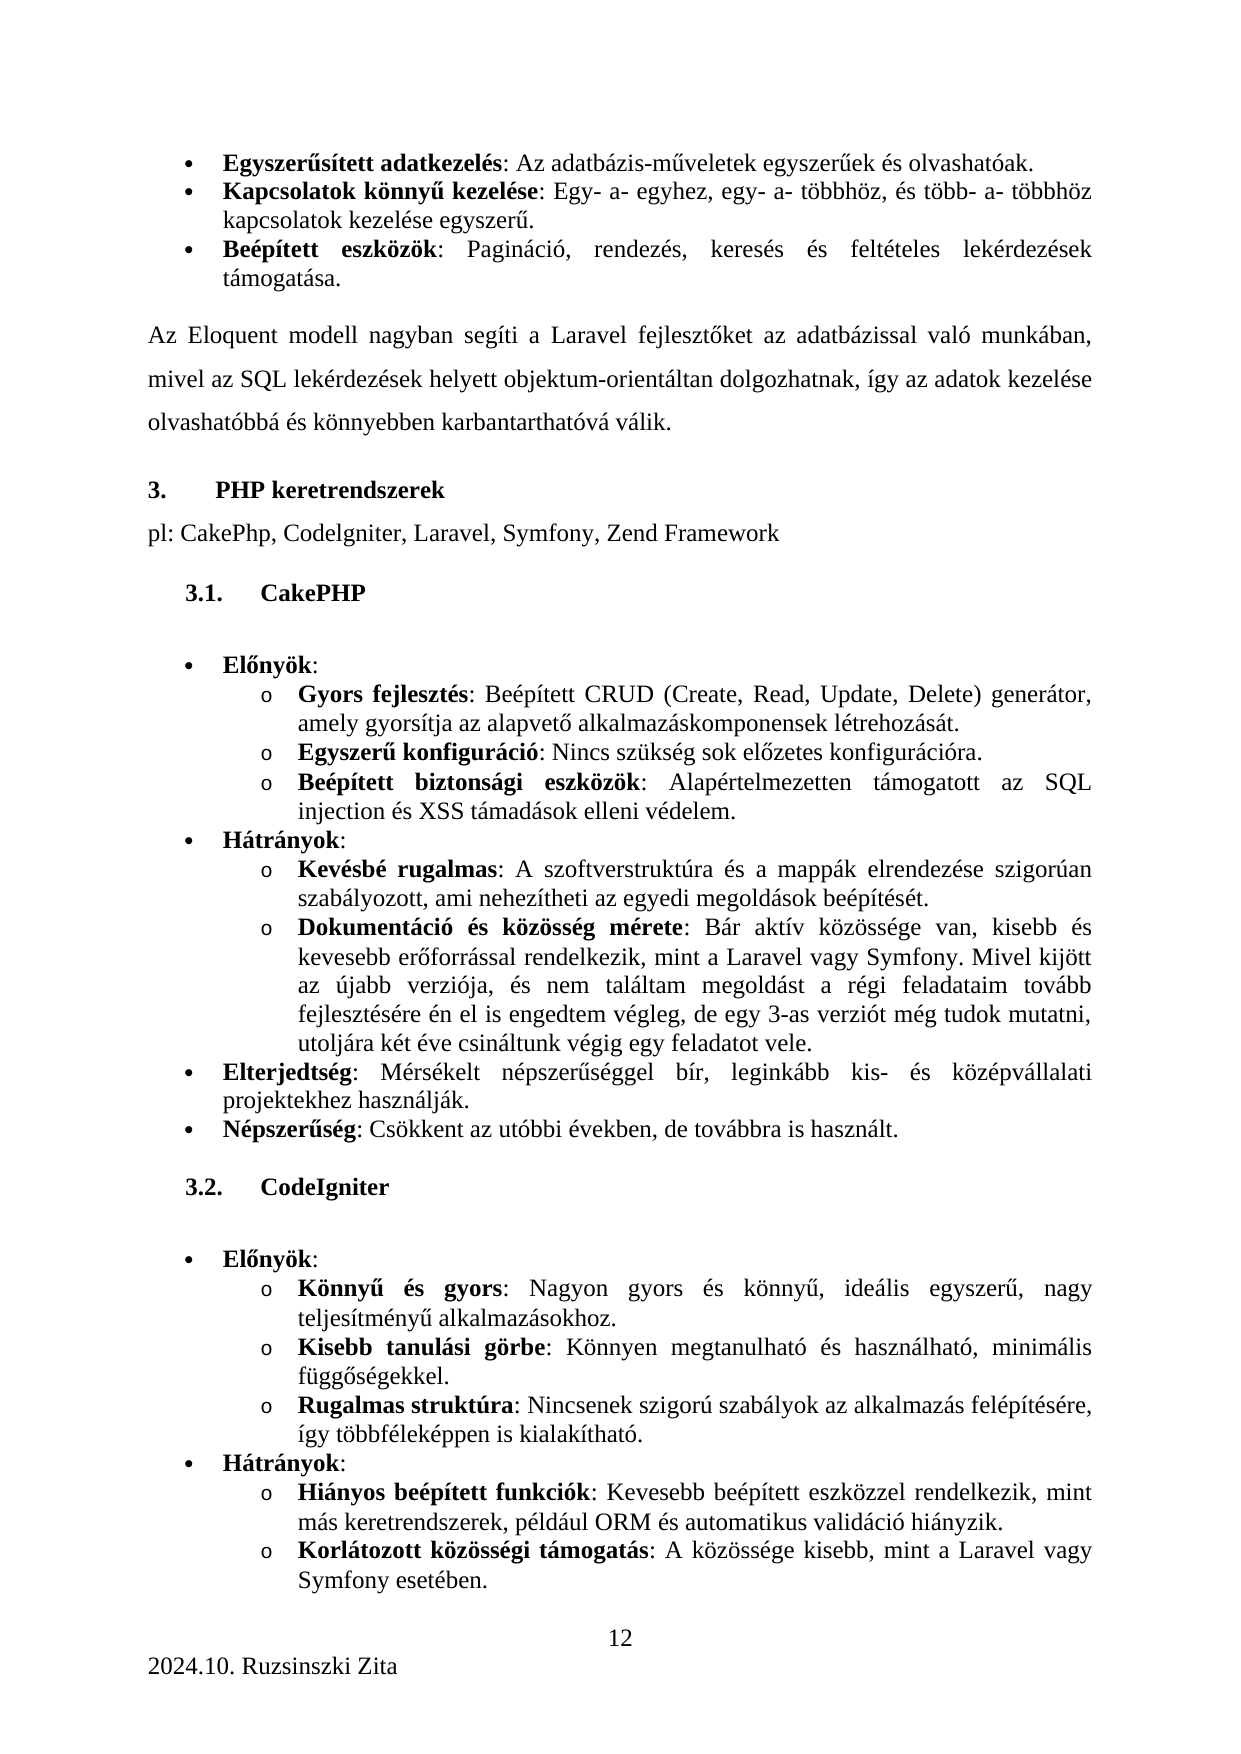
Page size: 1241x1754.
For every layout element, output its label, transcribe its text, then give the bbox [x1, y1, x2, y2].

list Beépített eszközök: Pagináció, rendezés, keresés és feltételes lekérdezések támogatása. [185, 234, 1093, 291]
text Az Eloquent modell nagyban segíti a Laravel fejlesztőket az adatbázissal való munkában, mivel az SQL lekérdezések helyett objektum-orientáltan dolgozhatnak, így az adatok kezelése olvashatóbbá és könnyebben karbantarthatóvá válik. [148, 321, 1093, 436]
list Hátrányok: [185, 825, 1093, 854]
list Elterjedtség: Mérsékelt népszerűséggel bír, leginkább kis- és középvállalati projektekhez használják. [185, 1057, 1093, 1114]
list Kevésbé rugalmas: A szoftverstruktúra és a mappák elrendezése szigorúan szabályozott, ami nehezítheti az egyedi megoldások beépítését. [260, 854, 1093, 912]
subtitle PHP keretrendszerek [148, 475, 1093, 504]
list Beépített biztonsági eszközök: Alapértelmezetten támogatott az SQL injection és XSS támadások elleni védelem. [260, 767, 1093, 825]
list Kapcsolatok könnyű kezelése: Egy- a- egyhez, egy- a- többhöz, és több- a- többhöz kapcsolatok kezelése egyszerű. [185, 176, 1093, 234]
subtitle CodeIgniter [185, 1172, 1093, 1201]
subtitle CakePHP [185, 578, 1093, 607]
list Egyszerűsített adatkezelés: Az adatbázis-műveletek egyszerűek és olvashatóak. [185, 148, 1093, 176]
list Könnyű és gyors: Nagyon gyors és könnyű, ideális egyszerű, nagy teljesítményű alkalmazásokhoz. [260, 1273, 1093, 1332]
list Előnyök: [185, 1244, 1093, 1273]
list Dokumentáció és közösség mérete: Bár aktív közössége van, kisebb és kevesebb erőforrással rendelkezik, mint a Laravel vagy Symfony. Mivel kijött az újabb verziója, és nem találtam megoldást a régi feladataim tovább fejlesztésére én el is engedtem végleg, de egy 3-as verziót még tudok mutatni, utoljára két éve csináltunk végig egy feladatot vele. [260, 912, 1093, 1057]
list Kisebb tanulási görbe: Könnyen megtanulható és használható, minimális függőségekkel. [260, 1332, 1093, 1390]
list Rugalmas struktúra: Nincsenek szigorú szabályok az alkalmazás felépítésére, így többféleképpen is kialakítható. [260, 1390, 1093, 1448]
list Népszerűség: Csökkent az utóbbi években, de továbbra is használt. [185, 1114, 1093, 1143]
list Gyors fejlesztés: Beépített CRUD (Create, Read, Update, Delete) generátor, amely gyorsítja az alapvető alkalmazáskomponensek létrehozását. [260, 679, 1093, 737]
list Hátrányok: [185, 1448, 1093, 1477]
list Egyszerű konfiguráció: Nincs szükség sok előzetes konfigurációra. [260, 737, 1093, 767]
list Előnyök: [185, 650, 1093, 679]
list Hiányos beépített funkciók: Kevesebb beépített eszközzel rendelkezik, mint más keretrendszerek, például ORM és automatikus validáció hiányzik. [260, 1477, 1093, 1535]
list Korlátozott közösségi támogatás: A közössége kisebb, mint a Laravel vagy Symfony esetében. [260, 1535, 1093, 1594]
text pl: CakePhp, Codelgniter, Laravel, Symfony, Zend Framework [148, 518, 1093, 547]
